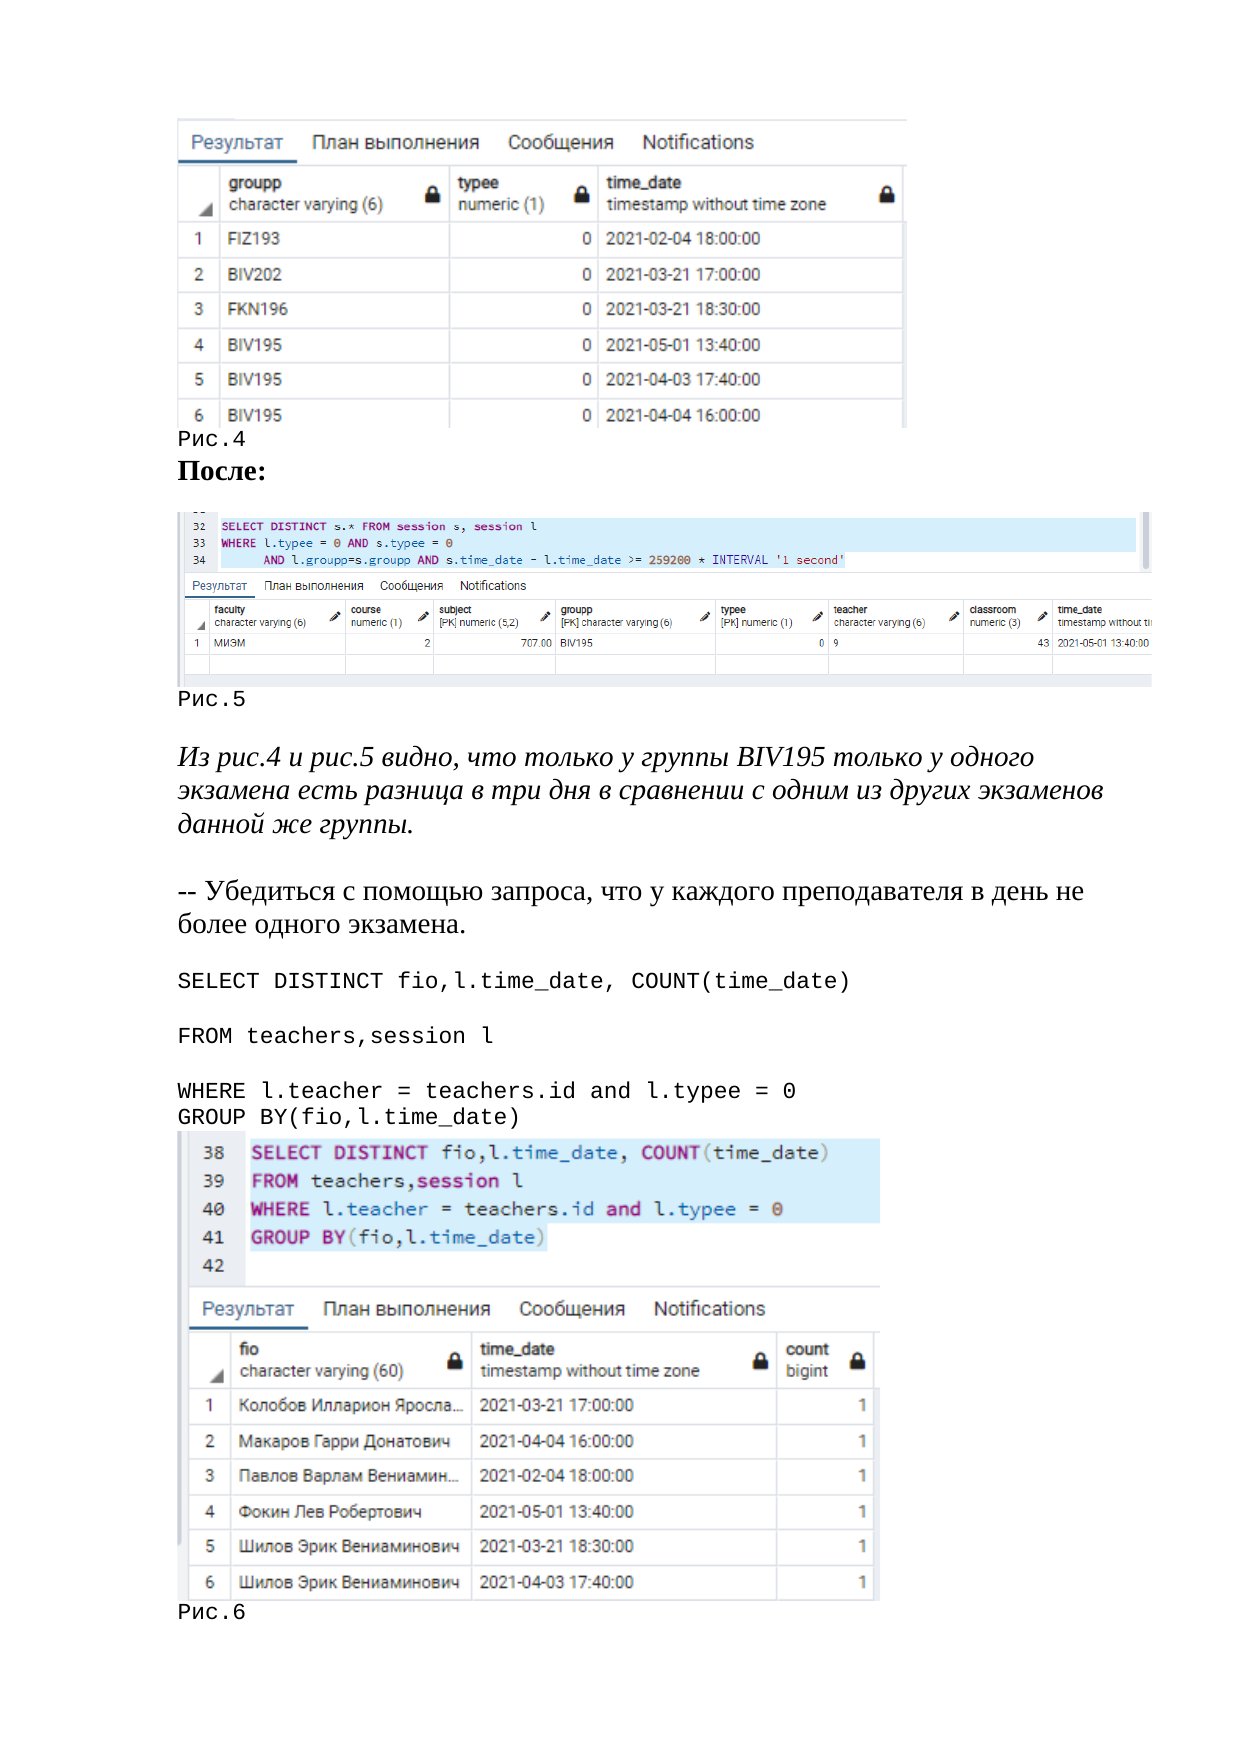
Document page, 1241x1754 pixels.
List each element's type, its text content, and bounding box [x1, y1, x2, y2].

text После: [177, 453, 1152, 487]
text WHERE l.teacher = teachers.id and l.typee = 0 [177, 1079, 1152, 1106]
text -- Убедиться с помощью запроса, что у каждого преподавателя в день не более одного экзамена. [177, 873, 1152, 940]
text Из рис.4 и рис.5 видно, что только у группы BIV195 только у одного экзамена есть разница в три дня в сравнении с одним из других экзаменов данной же группы. [177, 739, 1152, 839]
text Рис.6 [177, 1600, 1152, 1626]
text Рис.5 [177, 687, 1152, 713]
text FROM teachers,session l [177, 1024, 1152, 1050]
picture [177, 512, 1152, 687]
picture [177, 1131, 881, 1601]
text Рис.4 [177, 427, 1152, 453]
picture [177, 118, 907, 428]
text GROUP BY(fio,l.time_date) [177, 1106, 1152, 1131]
text SELECT DISTINCT fio,l.time_date, COUNT(time_date) [177, 969, 1152, 995]
